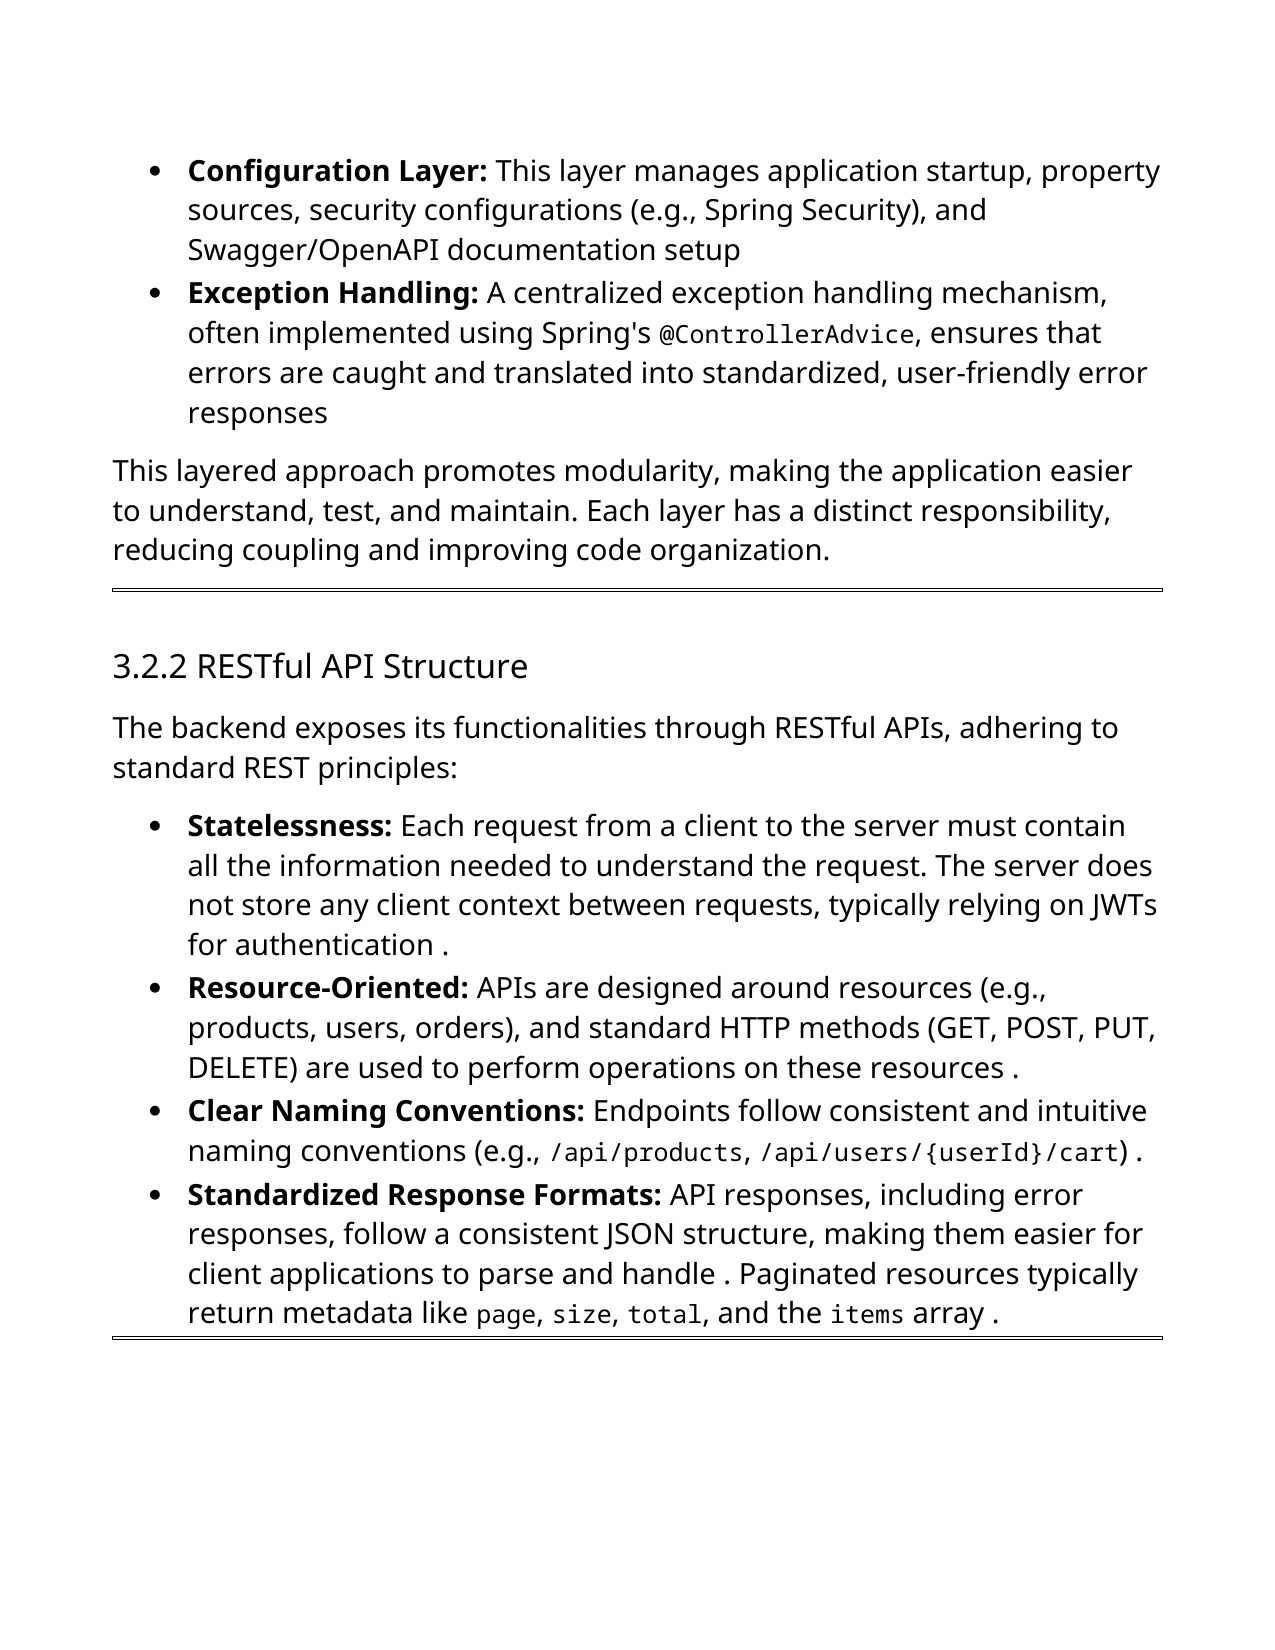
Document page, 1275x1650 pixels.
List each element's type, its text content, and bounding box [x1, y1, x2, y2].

list Statelessness: Each request from a client to the server must contain all the information needed to understand the request. The server does not store any client context between requests, typically relying on JWTs for authentication . [150, 805, 1162, 964]
list Exception Handling: A centralized exception handling mechanism, often implemented using Spring's @ControllerAdvice, ensures that errors are caught and translated into standardized, user-friendly error responses [150, 273, 1162, 432]
list Resource-Oriented: APIs are designed around resources (e.g., products, users, orders), and standard HTTP methods (GET, POST, PUT, DELETE) are used to perform operations on these resources . [150, 968, 1162, 1087]
subtitle 3.2.2 RESTful API Structure [112, 643, 1162, 688]
list Standardized Response Formats: API responses, including error responses, follow a consistent JSON structure, making them easier for client applications to parse and handle . Paginated resources typically return metadata like page, size, total, and the items array . [150, 1174, 1162, 1332]
text The backend exposes its functionalities through RESTful APIs, adhering to standard REST principles: [112, 707, 1162, 787]
list Clear Naming Conventions: Endpoints follow consistent and intuitive naming conventions (e.g., /api/products, /api/users/{userId}/cart) . [150, 1091, 1162, 1170]
list Configuration Layer: This layer manages application startup, property sources, security configurations (e.g., Spring Security), and Swagger/OpenAPI documentation setup [150, 150, 1162, 269]
text This layered approach promotes modularity, making the application easier to understand, test, and maintain. Each layer has a distinct responsibility, reducing coupling and improving code organization. [112, 450, 1162, 569]
